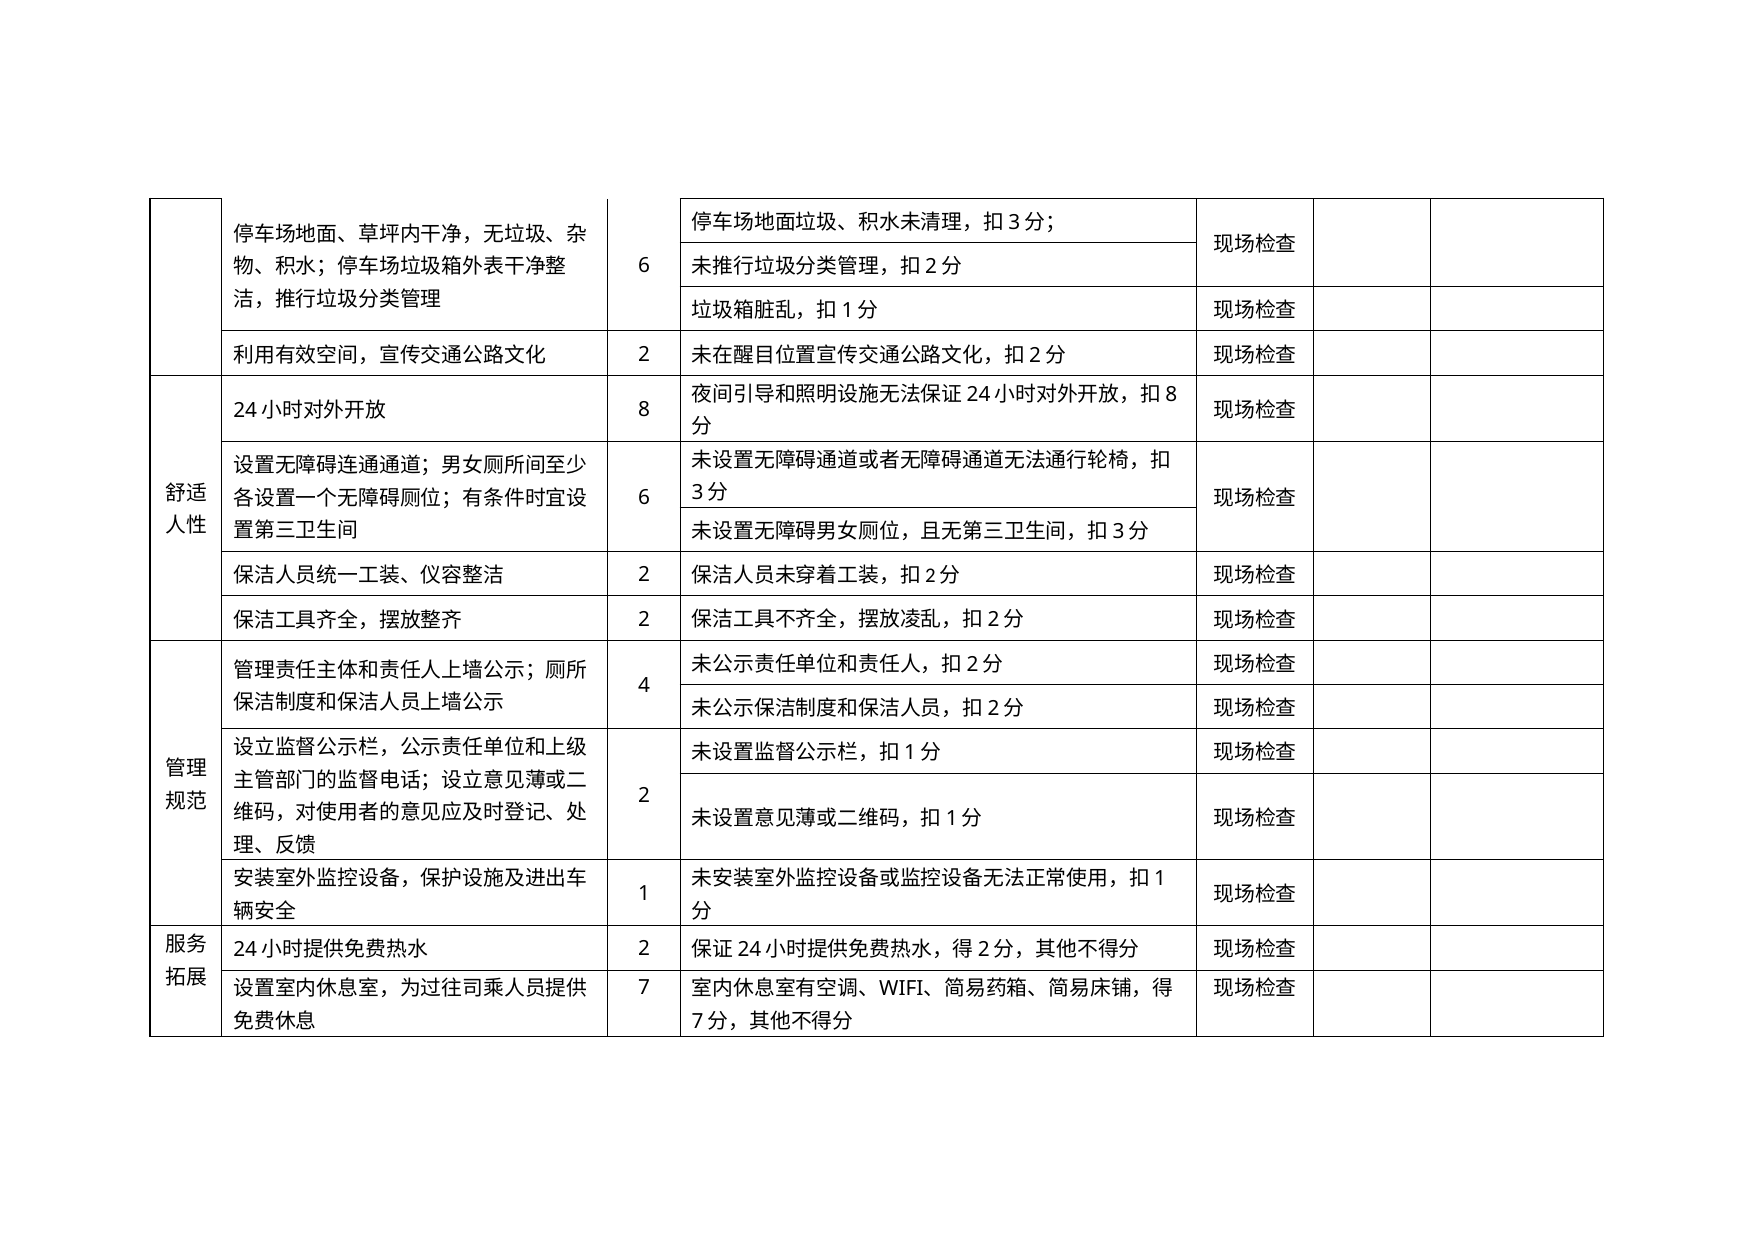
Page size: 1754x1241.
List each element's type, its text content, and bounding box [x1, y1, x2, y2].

table_cell [1431, 331, 1603, 375]
table_cell 未设置无障碍通道或者无障碍通道无法通行轮椅，扣3分 [681, 442, 1196, 507]
table_cell 1 [608, 860, 680, 925]
table_cell [1431, 376, 1603, 441]
table_cell 停车场地面、草坪内干净，无垃圾、杂物、积水；停车场垃圾箱外表干净整洁，推行垃圾分类管理 [222, 198, 607, 330]
table_cell [1431, 971, 1603, 1036]
table_cell [1314, 442, 1430, 551]
table_cell [1431, 552, 1603, 595]
table_cell [1314, 641, 1430, 684]
table_cell 设置无障碍连通通道；男女厕所间至少各设置一个无障碍厕位；有条件时宜设置第三卫生间 [222, 442, 607, 551]
table_cell 室内休息室有空调、WIFI、简易药箱、简易床铺，得7分，其他不得分 [681, 971, 1196, 1036]
table_cell 保洁工具齐全，摆放整齐 [222, 596, 607, 639]
table_cell 未安装室外监控设备或监控设备无法正常使用，扣1分 [681, 860, 1196, 925]
table_cell [1314, 552, 1430, 595]
table_cell [1314, 331, 1430, 375]
table_cell 安装室外监控设备，保护设施及进出车辆安全 [222, 860, 607, 925]
table_cell [1431, 685, 1603, 728]
table_cell 未推行垃圾分类管理，扣2分 [681, 243, 1196, 286]
table_cell 保洁人员未穿着工装，扣2分 [681, 552, 1196, 595]
table_cell 现场检查 [1197, 287, 1313, 330]
table_cell [1431, 729, 1603, 772]
table_cell 未设置监督公示栏，扣1分 [681, 729, 1196, 772]
table_cell 7 [608, 971, 680, 1036]
table_cell 4 [608, 641, 680, 728]
table_cell 设置室内休息室，为过往司乘人员提供免费休息 [222, 971, 607, 1036]
table_cell 现场检查 [1197, 729, 1313, 772]
table_cell 利用有效空间，宣传交通公路文化 [222, 331, 607, 375]
table_cell 2 [608, 331, 680, 375]
table_cell [1431, 774, 1603, 859]
table_cell [1314, 774, 1430, 859]
table_cell 现场检查 [1197, 199, 1313, 286]
table_cell 现场检查 [1197, 860, 1313, 925]
table_cell 保洁工具不齐全，摆放凌乱，扣2分 [681, 596, 1196, 639]
table_cell [1314, 199, 1430, 286]
table_cell 垃圾箱脏乱，扣1分 [681, 287, 1196, 330]
table_cell [1314, 685, 1430, 728]
table_cell 现场检查 [1197, 552, 1313, 595]
table_cell 现场检查 [1197, 926, 1313, 969]
table_cell 保洁人员统一工装、仪容整洁 [222, 552, 607, 595]
table_cell 舒适人性 [151, 376, 221, 639]
table_cell [1431, 199, 1603, 286]
table_cell 2 [608, 729, 680, 859]
table_cell 现场检查 [1197, 596, 1313, 639]
table_cell 保证24小时提供免费热水，得2分，其他不得分 [681, 926, 1196, 969]
table_cell 现场检查 [1197, 641, 1313, 684]
table_cell [1431, 926, 1603, 969]
table_cell 未公示保洁制度和保洁人员，扣2分 [681, 685, 1196, 728]
table_cell 2 [608, 552, 680, 595]
table_cell 8 [608, 376, 680, 441]
table_cell 2 [608, 596, 680, 639]
table_cell [1314, 729, 1430, 772]
table_cell [1431, 641, 1603, 684]
table_cell [1314, 971, 1430, 1036]
table_cell 服务拓展 [151, 926, 221, 1036]
table_cell 现场检查 [1197, 331, 1313, 375]
table_cell [1431, 596, 1603, 639]
table_cell 现场检查 [1197, 442, 1313, 551]
table_cell 管理责任主体和责任人上墙公示；厕所保洁制度和保洁人员上墙公示 [222, 641, 607, 728]
table_cell 夜间引导和照明设施无法保证24小时对外开放，扣8分 [681, 376, 1196, 441]
table_cell [1314, 596, 1430, 639]
table_cell 2 [608, 926, 680, 969]
table_cell 现场检查 [1197, 774, 1313, 859]
table_cell 现场检查 [1197, 971, 1313, 1036]
table_cell [1431, 442, 1603, 551]
table_cell 设立监督公示栏，公示责任单位和上级主管部门的监督电话；设立意见薄或二维码，对使用者的意见应及时登记、处理、反馈 [222, 729, 607, 859]
table_cell 未设置意见薄或二维码，扣1分 [681, 774, 1196, 859]
table_cell 24小时提供免费热水 [222, 926, 607, 969]
table_cell [1431, 860, 1603, 925]
table_cell 24小时对外开放 [222, 376, 607, 441]
table_cell 6 [608, 442, 680, 551]
table_cell 未在醒目位置宣传交通公路文化，扣2分 [681, 331, 1196, 375]
table_cell 现场检查 [1197, 376, 1313, 441]
table_cell 未公示责任单位和责任人，扣2分 [681, 641, 1196, 684]
table_cell 停车场地面垃圾、积水未清理，扣3分； [681, 199, 1196, 242]
table_cell [1431, 287, 1603, 330]
table_cell [1314, 926, 1430, 969]
table_cell [1314, 376, 1430, 441]
table_cell [1314, 860, 1430, 925]
table_cell 6 [608, 198, 680, 330]
table_cell 管理规范 [151, 641, 221, 925]
table_cell 现场检查 [1197, 685, 1313, 728]
table_cell 未设置无障碍男女厕位，且无第三卫生间，扣3分 [681, 508, 1196, 551]
table_cell [1314, 287, 1430, 330]
